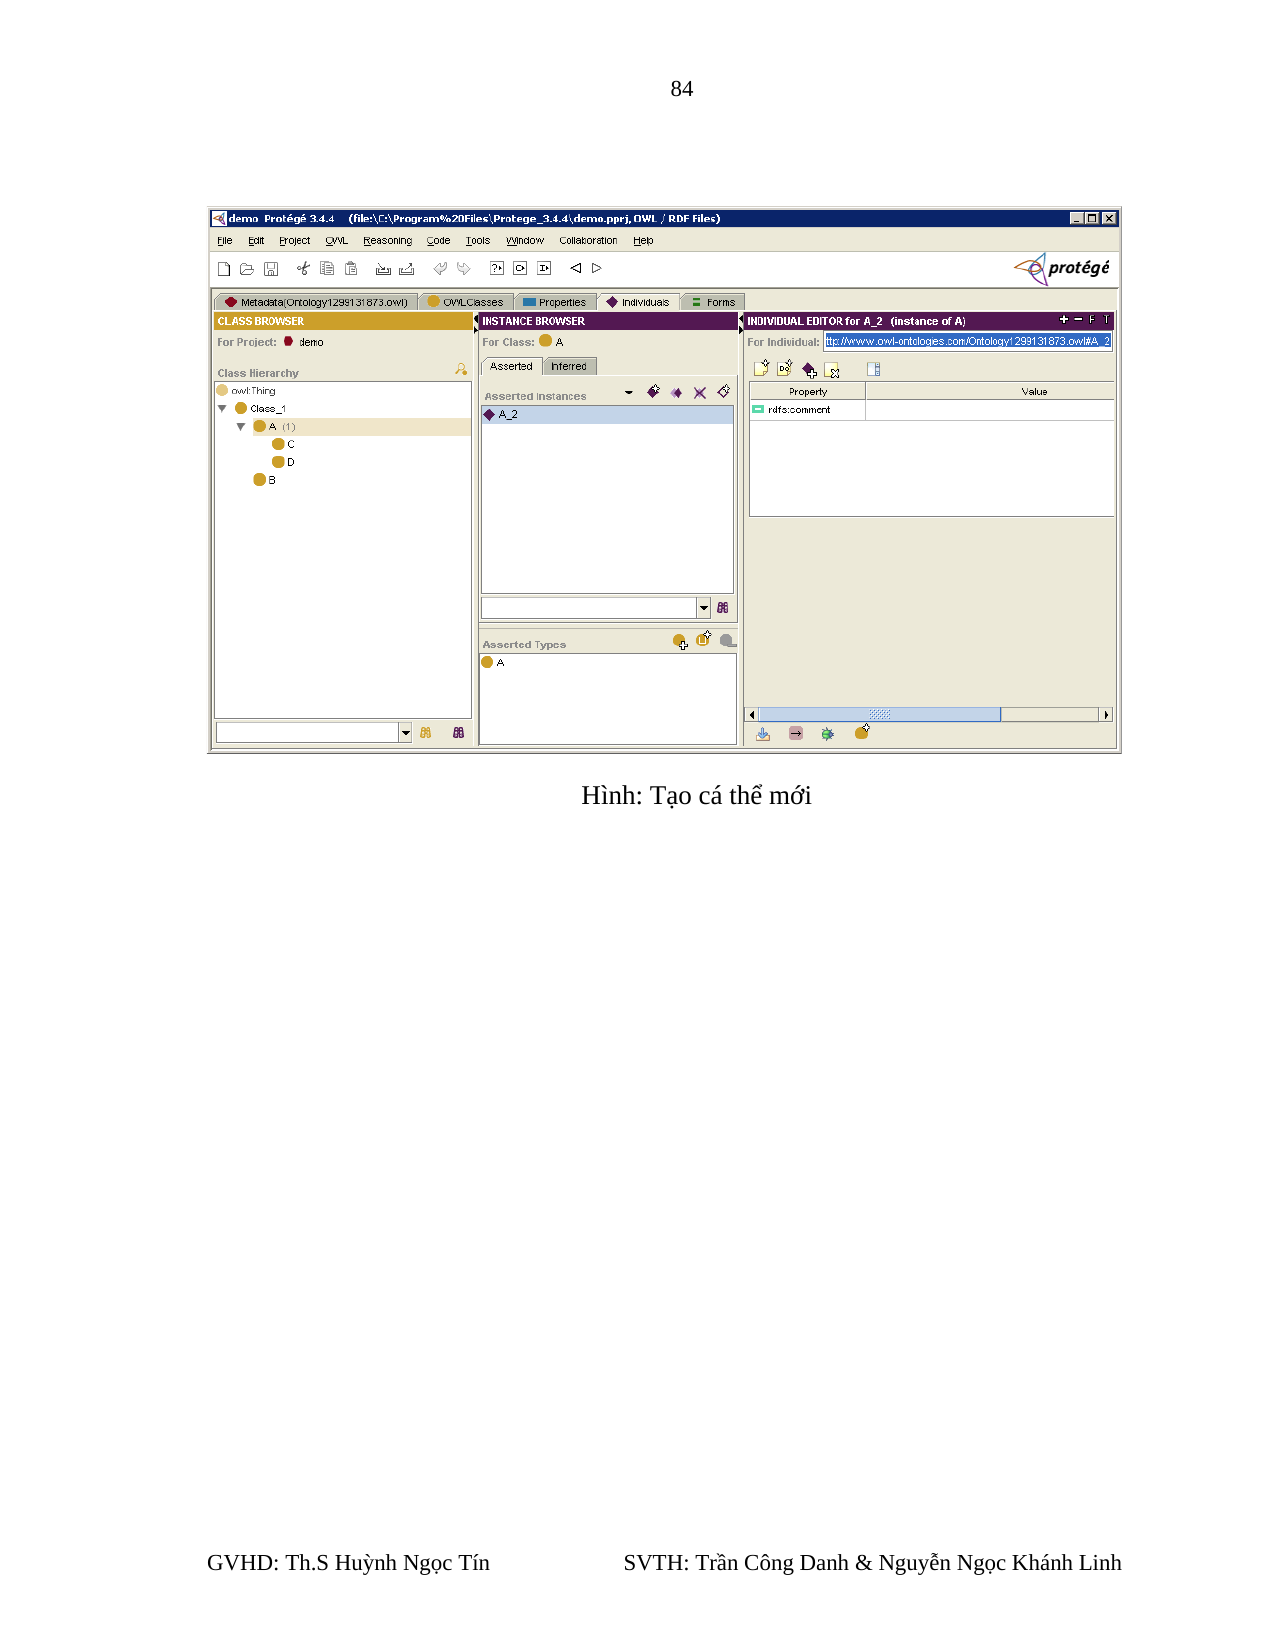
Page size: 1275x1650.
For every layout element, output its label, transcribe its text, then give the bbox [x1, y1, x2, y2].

text Hình: Tạo cá thể mới [236, 779, 1157, 810]
picture [206, 206, 1122, 754]
